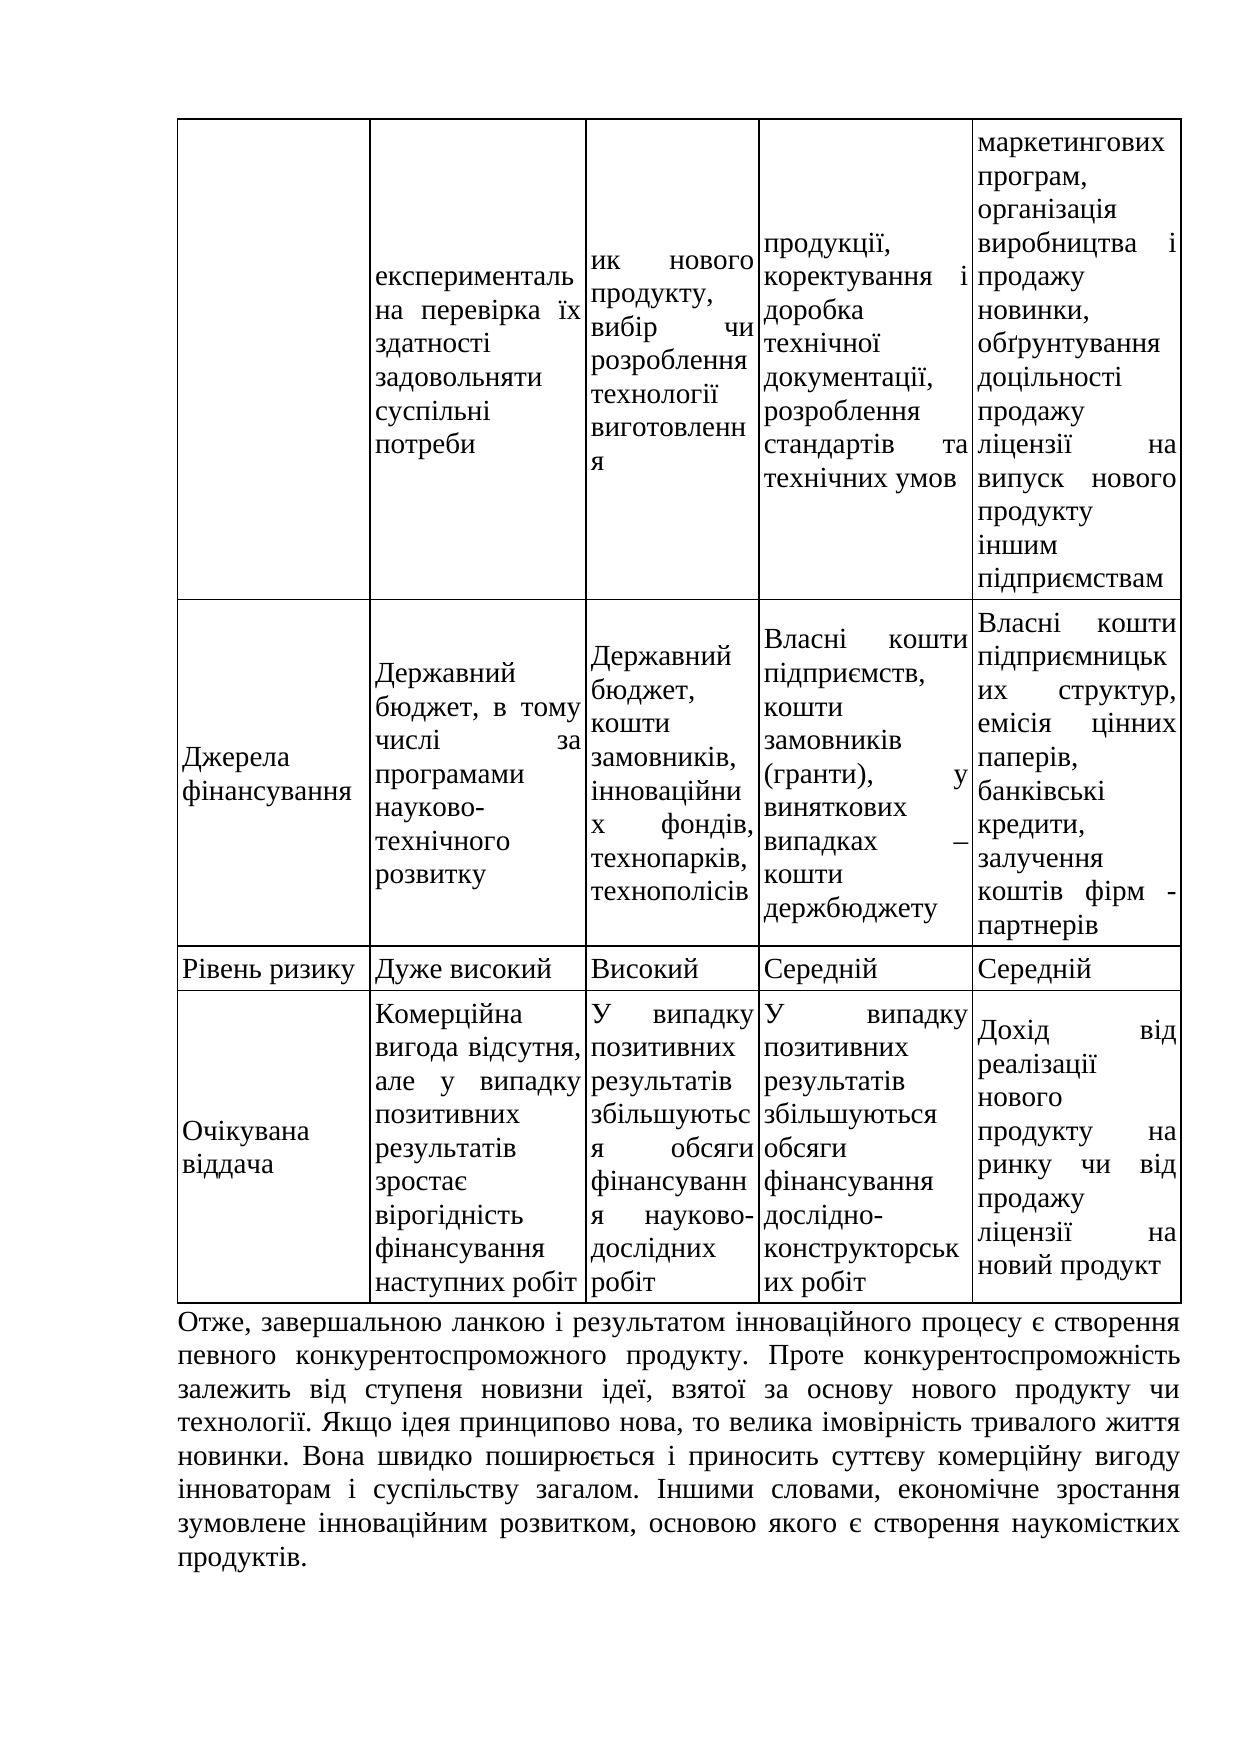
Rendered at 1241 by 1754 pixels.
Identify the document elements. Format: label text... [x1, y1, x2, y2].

table_cell Рівень ризику [178, 947, 369, 989]
table_cell Середній [973, 947, 1180, 989]
table_cell Власні кошти підприємницьких структур, емісія цінних паперів, банківські кредити, залучення коштів фірм - партнерів [973, 600, 1180, 945]
table_cell Дуже високий [371, 947, 585, 989]
table_cell Високий [587, 947, 758, 989]
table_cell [371, 120, 585, 599]
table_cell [587, 120, 758, 599]
text Отже, завершальною ланкою і результатом інноваційного процесу є створення певного конкурентоспроможного продукту. Проте конкурентоспроможність залежить від ступеня новизни ідеї, взятої за основу нового продукту чи технології. Якщо ідея принципово нова, то велика імовірність тривалого життя новинки. Вона швидко поширюється і приносить суттєву комерційну вигоду інноваторам і суспільству загалом. Іншими словами, економічне зростання зумовлене інноваційним розвитком, основою якого є створення наукомістких продуктів. [177, 1304, 1181, 1572]
table_cell Середній [760, 947, 972, 989]
table_cell Державний бюджет, кошти замовників, інноваційних фондів, технопарків, технополісів [587, 600, 758, 945]
table_cell Державний бюджет, в тому числі за програмами науково-технічного розвитку [371, 600, 585, 945]
table_cell Комерційна вигода відсутня, але у випадку позитивних результатів зростає вірогідність фінансування наступних робіт [371, 991, 585, 1302]
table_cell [973, 120, 1180, 599]
table_cell У випадку позитивних результатів збільшуються обсяги фінансування дослідно-конструкторських робіт [760, 991, 972, 1302]
table_cell У випадку позитивних результатів збільшуються обсяги фінансування науково-дослідних робіт [587, 991, 758, 1302]
table_cell Дохід від реалізації нового продукту на ринку чи від продажу ліцензії на новий продукт [973, 991, 1180, 1302]
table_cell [760, 120, 972, 599]
table_cell Очікувана віддача [178, 991, 369, 1302]
table_cell Джерела фінансування [178, 600, 369, 945]
table_cell Власні кошти підприємств, кошти замовників (гранти), у виняткових випадках – кошти держбюджету [760, 600, 972, 945]
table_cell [178, 120, 369, 599]
